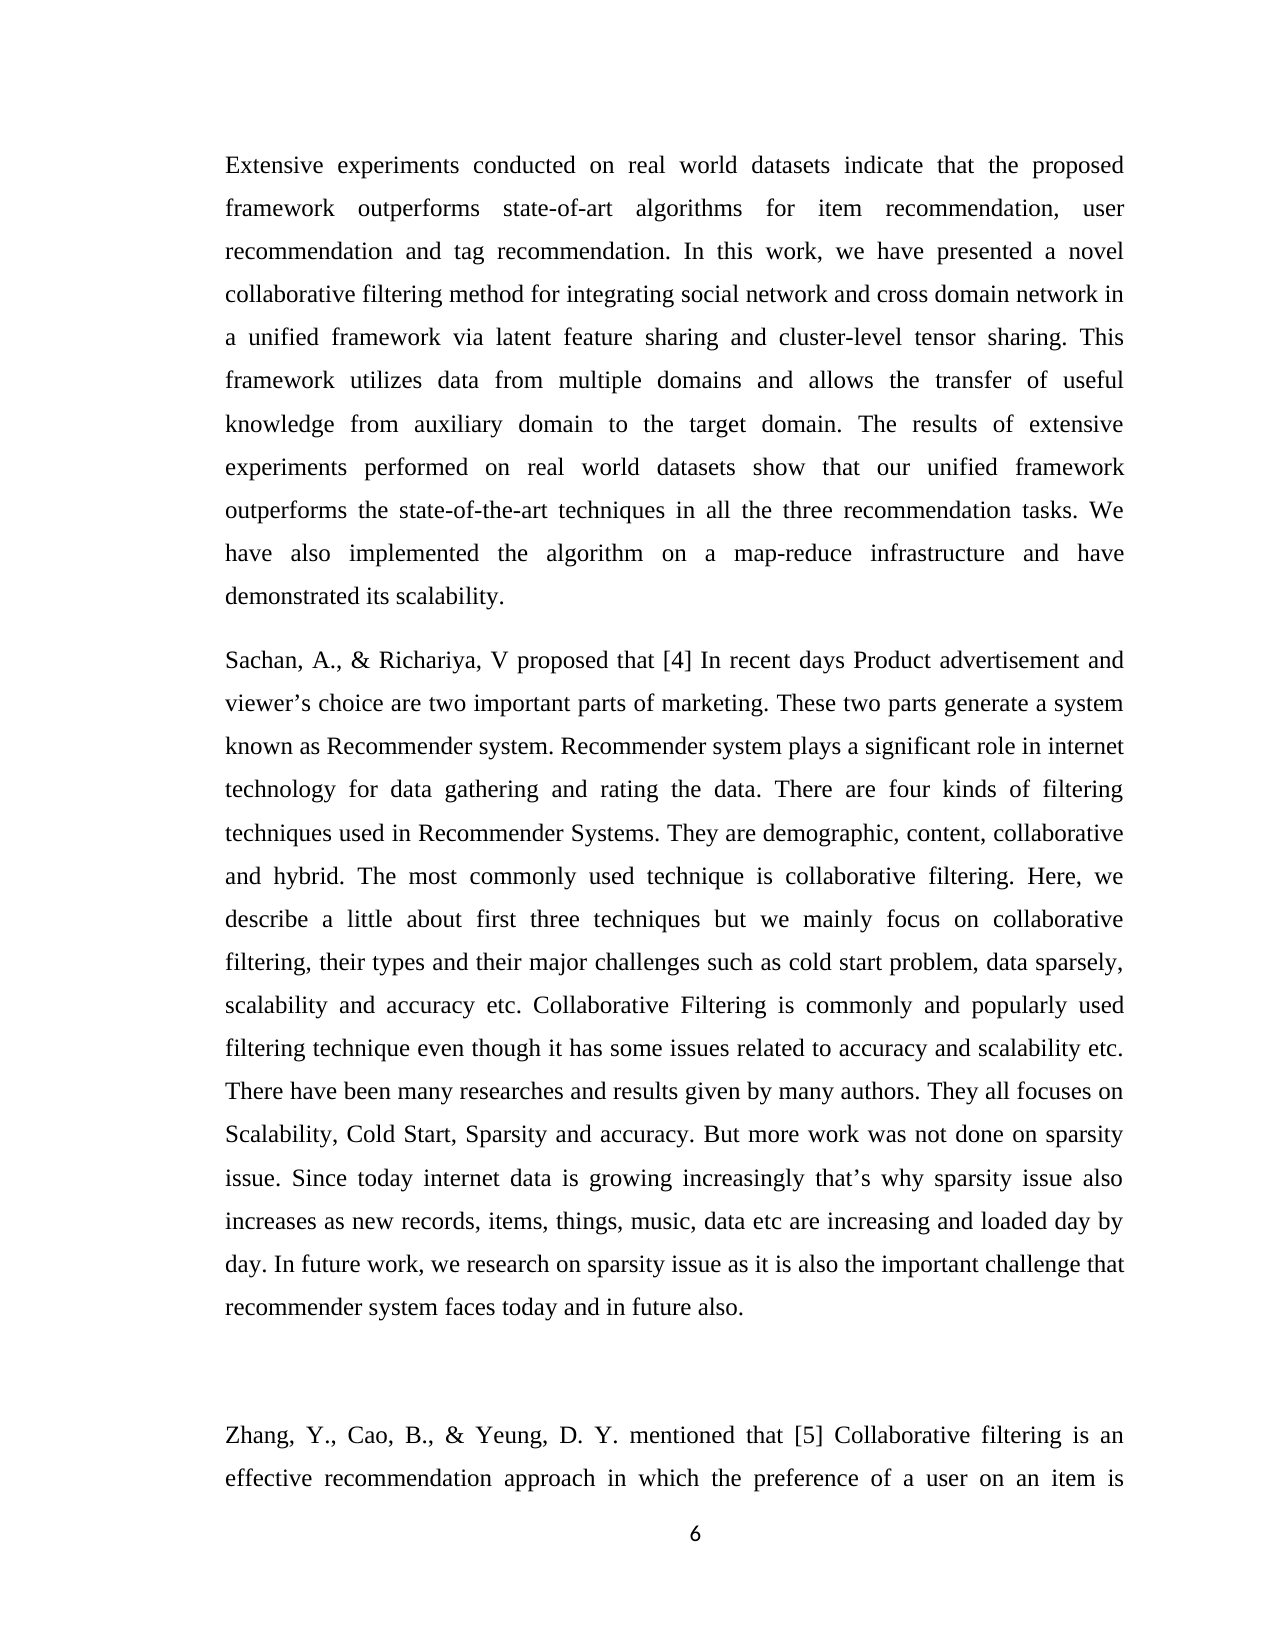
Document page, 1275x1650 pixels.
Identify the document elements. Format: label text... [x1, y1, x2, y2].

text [225, 1420, 1125, 1492]
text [225, 150, 1125, 610]
text Sachan, A., & Richariya, V proposed that [4] In recent days Product advertisement and viewer’s choice are two important parts of marketing. These two parts generate a system known as Recommender system. Recommender system plays a significant role in internet technology for data gathering and rating the data. There are four kinds of filtering techniques used in Recommender Systems. They are demographic, content, collaborative and hybrid. The most commonly used technique is collaborative filtering. Here, we describe a little about first three techniques but we mainly focus on collaborative filtering, their types and their major challenges such as cold start problem, data sparsely, scalability and accuracy etc. Collaborative Filtering is commonly and popularly used filtering technique even though it has some issues related to accuracy and scalability etc. There have been many researches and results given by many authors. They all focuses on Scalability, Cold Start, Sparsity and accuracy. But more work was not done on sparsity issue. Since today internet data is growing increasingly that’s why sparsity issue also increases as new records, items, things, music, data etc are increasing and loaded day by day. In future work, we research on sparsity issue as it is also the important challenge that recommender system faces today and in future also. [225, 645, 1125, 1321]
